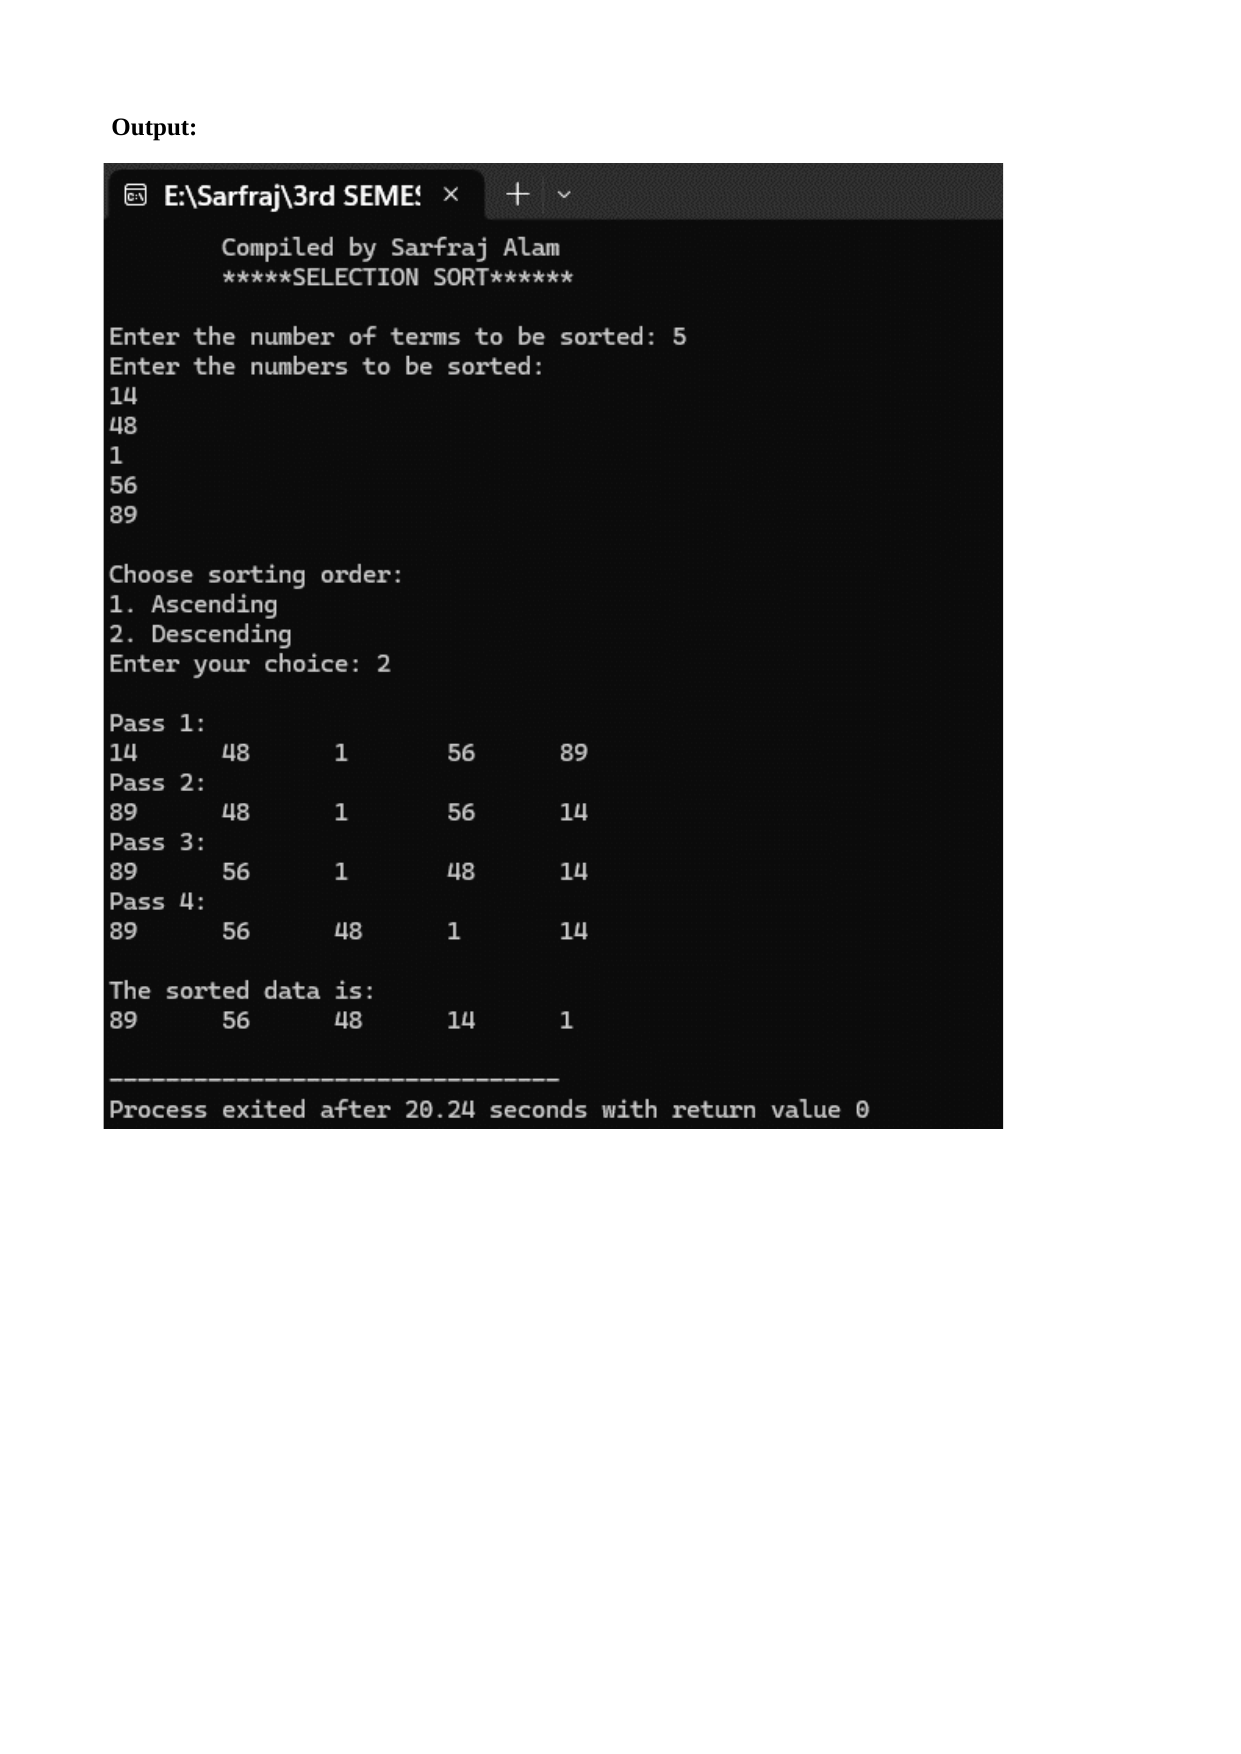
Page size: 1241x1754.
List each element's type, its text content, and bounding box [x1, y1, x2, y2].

text Output: [74, 112, 1178, 141]
picture [103, 163, 1004, 1129]
